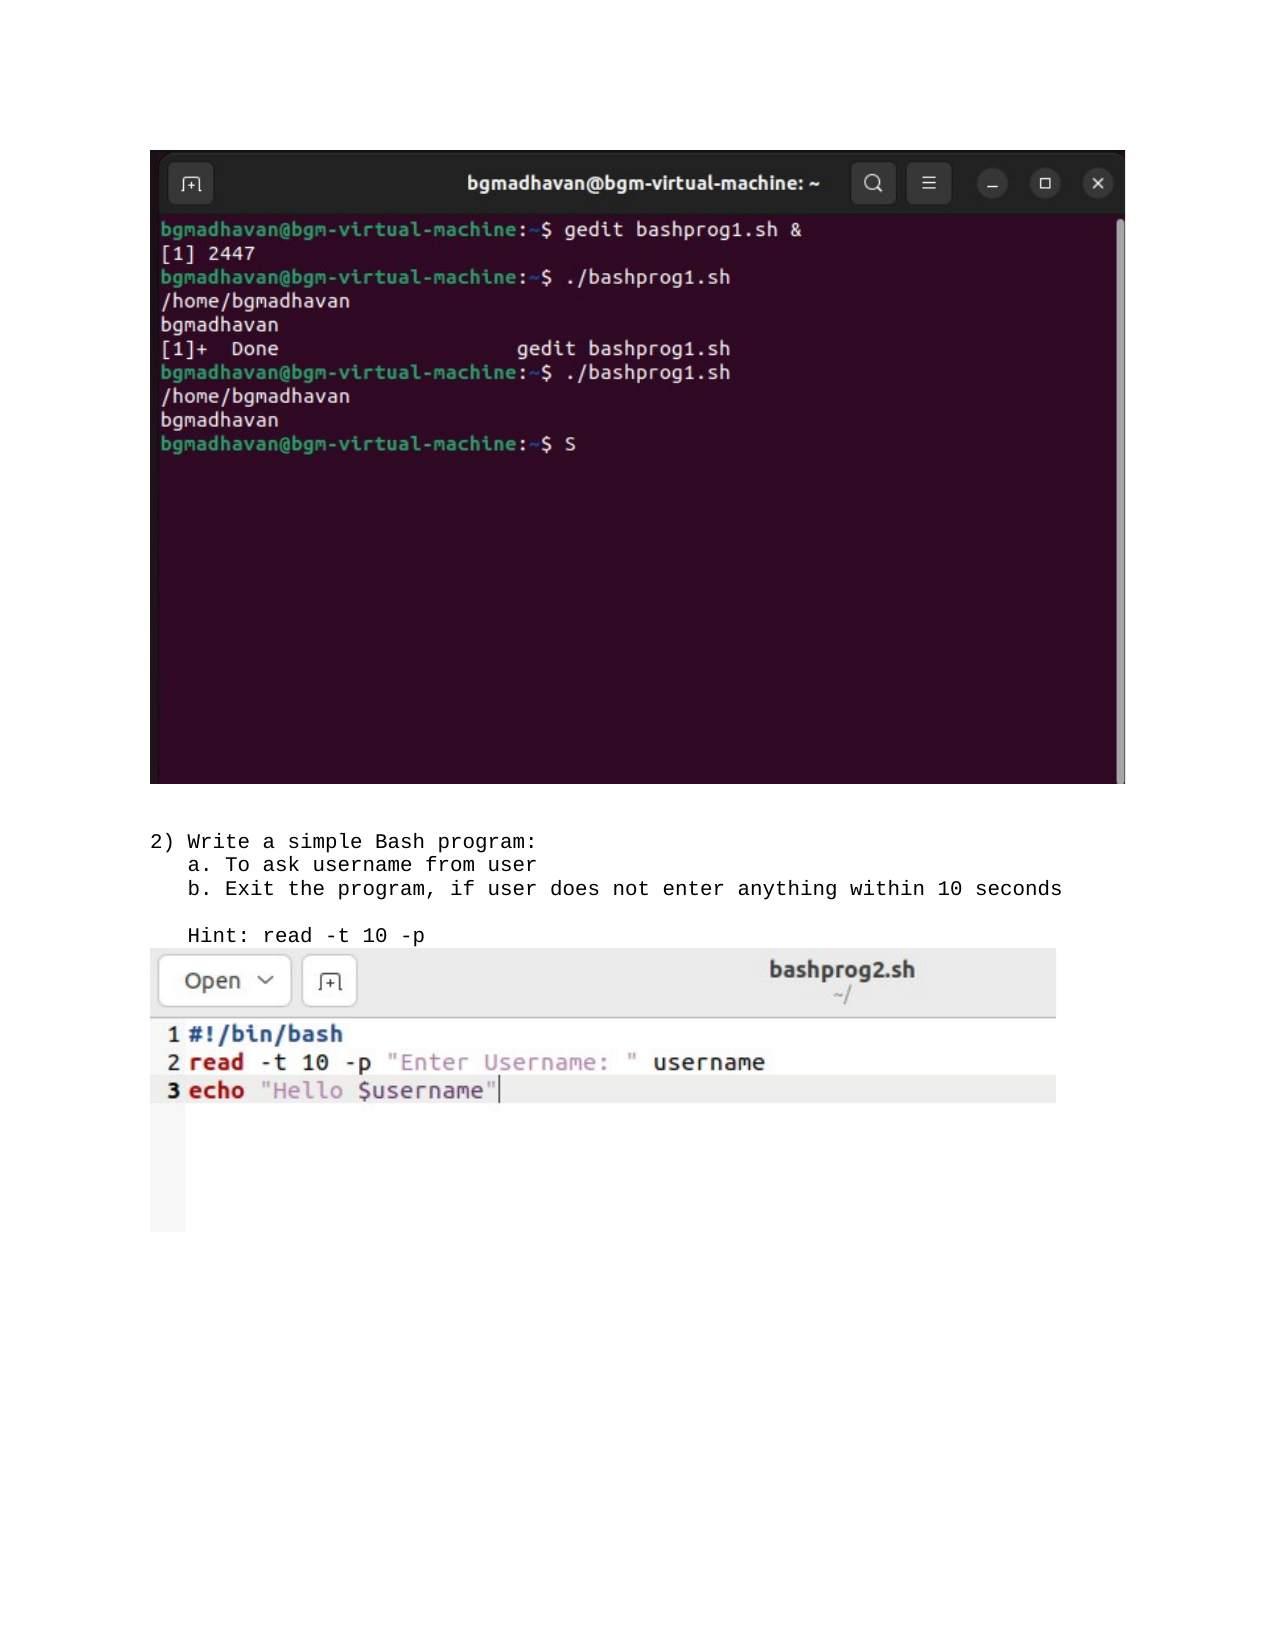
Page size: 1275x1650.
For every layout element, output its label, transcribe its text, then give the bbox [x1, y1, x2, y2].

text Hint: read -t 10 -p [150, 925, 1125, 949]
text a. To ask username from user [150, 854, 1125, 878]
text 2) Write a simple Bash program: [150, 831, 1125, 854]
picture [150, 150, 1125, 784]
text b. Exit the program, if user does not enter anything within 10 seconds [150, 878, 1125, 902]
picture [150, 948, 1057, 1232]
